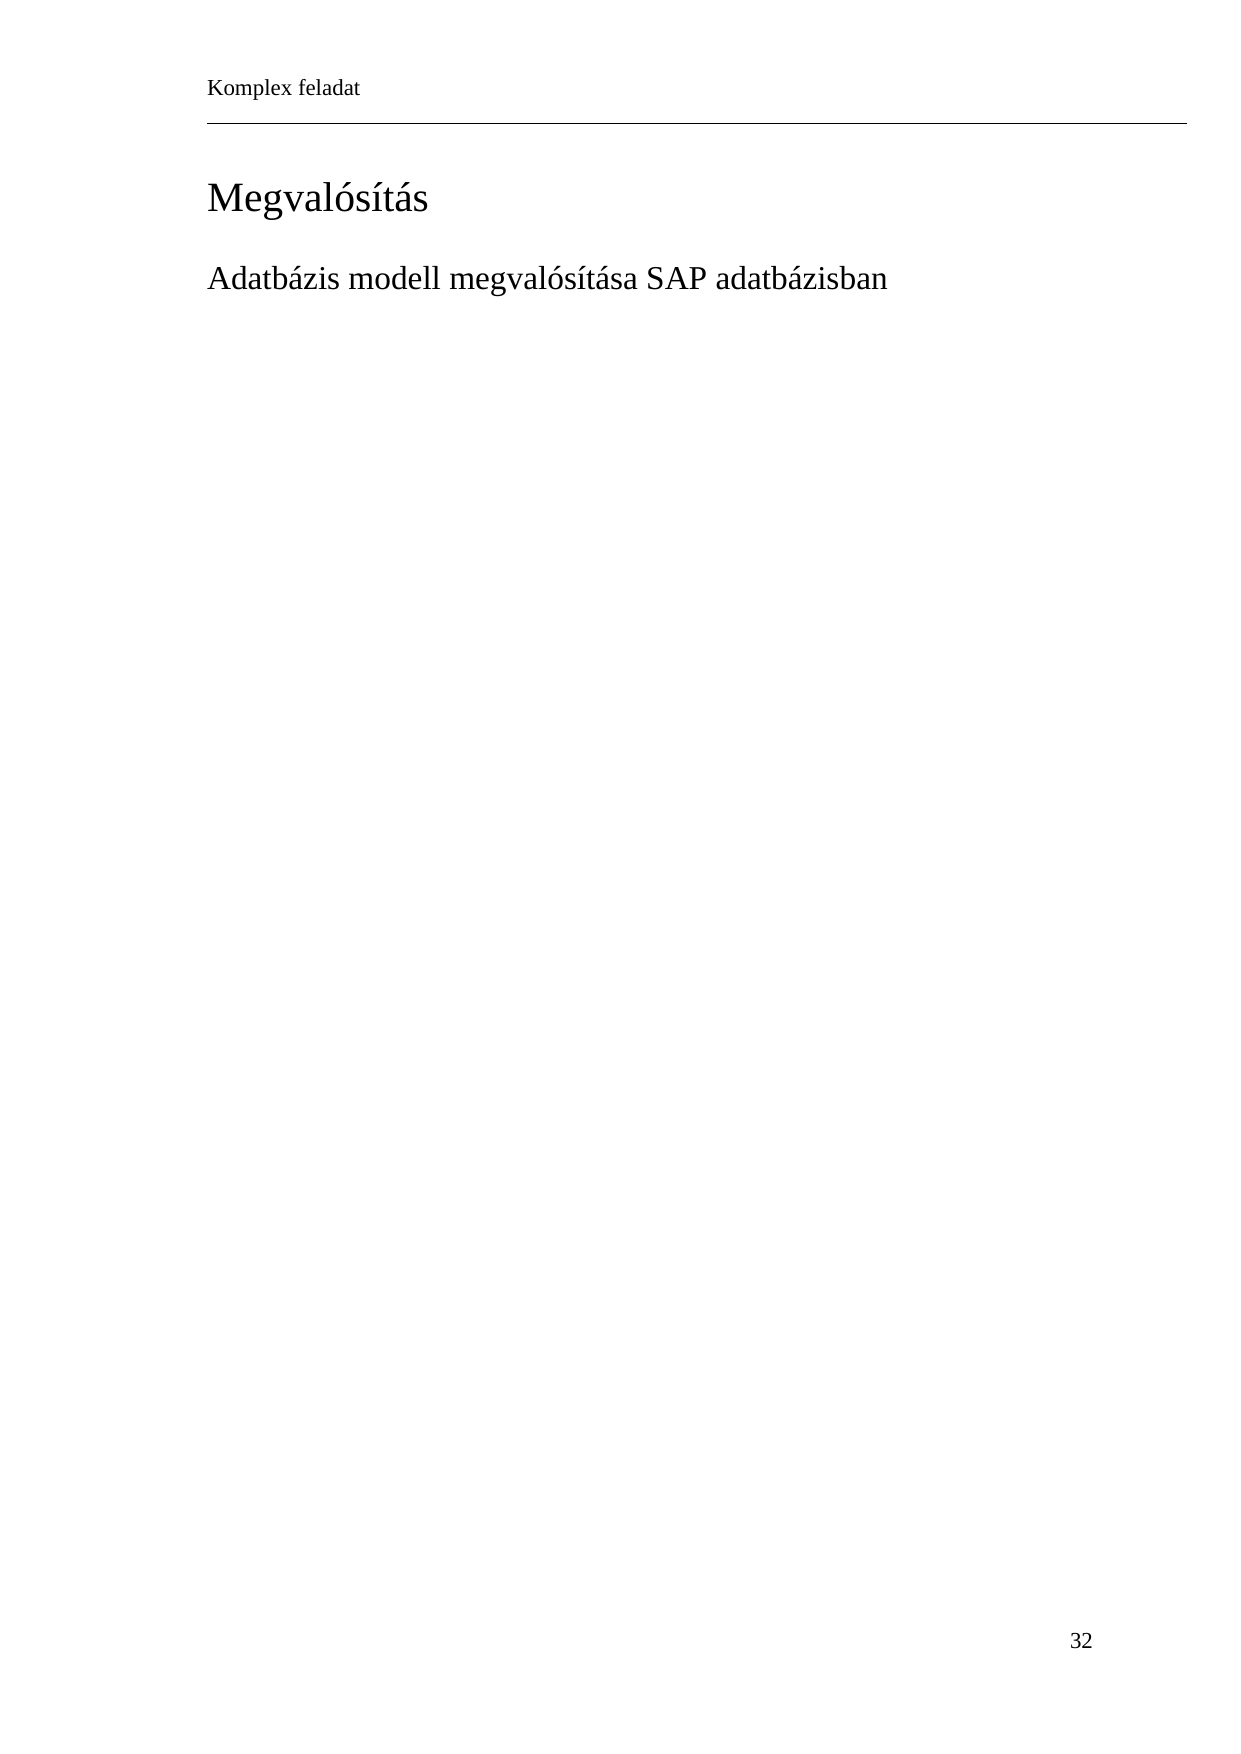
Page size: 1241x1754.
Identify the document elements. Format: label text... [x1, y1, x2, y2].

subtitle Adatbázis modell megvalósítása SAP adatbázisban [207, 258, 1092, 296]
subtitle Megvalósítás [207, 173, 1092, 221]
